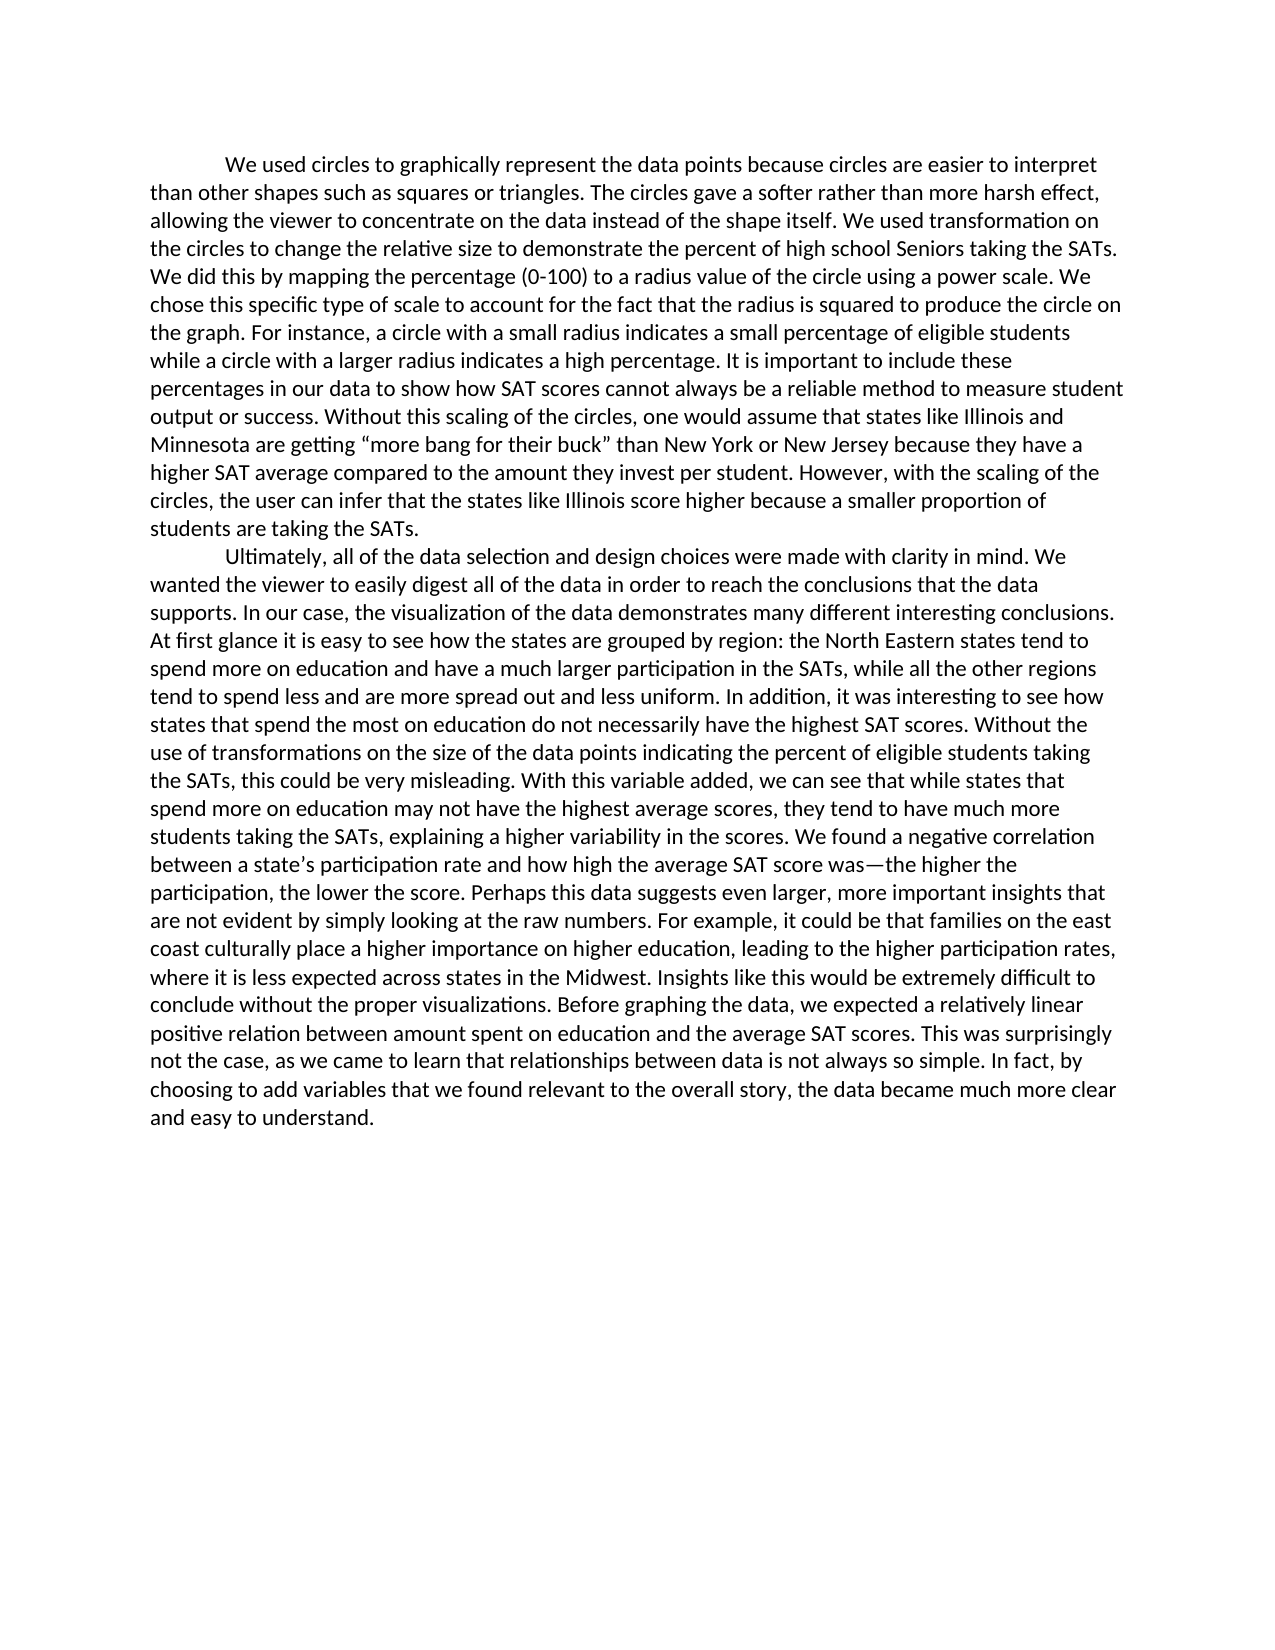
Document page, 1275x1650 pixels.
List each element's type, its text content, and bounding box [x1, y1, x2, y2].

text We used circles to graphically represent the data points because circles are easier to interpret than other shapes such as squares or triangles. The circles gave a softer rather than more harsh effect, allowing the viewer to concentrate on the data instead of the shape itself. We used transformation on the circles to change the relative size to demonstrate the percent of high school Seniors taking the SATs. We did this by mapping the percentage (0-100) to a radius value of the circle using a power scale. We chose this specific type of scale to account for the fact that the radius is squared to produce the circle on the graph. For instance, a circle with a small radius indicates a small percentage of eligible students while a circle with a larger radius indicates a high percentage. It is important to include these percentages in our data to show how SAT scores cannot always be a reliable method to measure student output or success. Without this scaling of the circles, one would assume that states like Illinois and Minnesota are getting “more bang for their buck” than New York or New Jersey because they have a higher SAT average compared to the amount they invest per student. However, with the scaling of the circles, the user can infer that the states like Illinois score higher because a smaller proportion of students are taking the SATs. [150, 150, 1125, 542]
text Ultimately, all of the data selection and design choices were made with clarity in mind. We wanted the viewer to easily digest all of the data in order to reach the conclusions that the data supports. In our case, the visualization of the data demonstrates many different interesting conclusions. At first glance it is easy to see how the states are grouped by region: the North Eastern states tend to spend more on education and have a much larger participation in the SATs, while all the other regions tend to spend less and are more spread out and less uniform. In addition, it was interesting to see how states that spend the most on education do not necessarily have the highest SAT scores. Without the use of transformations on the size of the data points indicating the percent of eligible students taking the SATs, this could be very misleading. With this variable added, we can see that while states that spend more on education may not have the highest average scores, they tend to have much more students taking the SATs, explaining a higher variability in the scores. We found a negative correlation between a state’s participation rate and how high the average SAT score was—the higher the participation, the lower the score. Perhaps this data suggests even larger, more important insights that are not evident by simply looking at the raw numbers. For example, it could be that families on the east coast culturally place a higher importance on higher education, leading to the higher participation rates, where it is less expected across states in the Midwest. Insights like this would be extremely difficult to conclude without the proper visualizations. Before graphing the data, we expected a relatively linear positive relation between amount spent on education and the average SAT scores. This was surprisingly not the case, as we came to learn that relationships between data is not always so simple. In fact, by choosing to add variables that we found relevant to the overall story, the data became much more clear and easy to understand. [150, 542, 1125, 1131]
